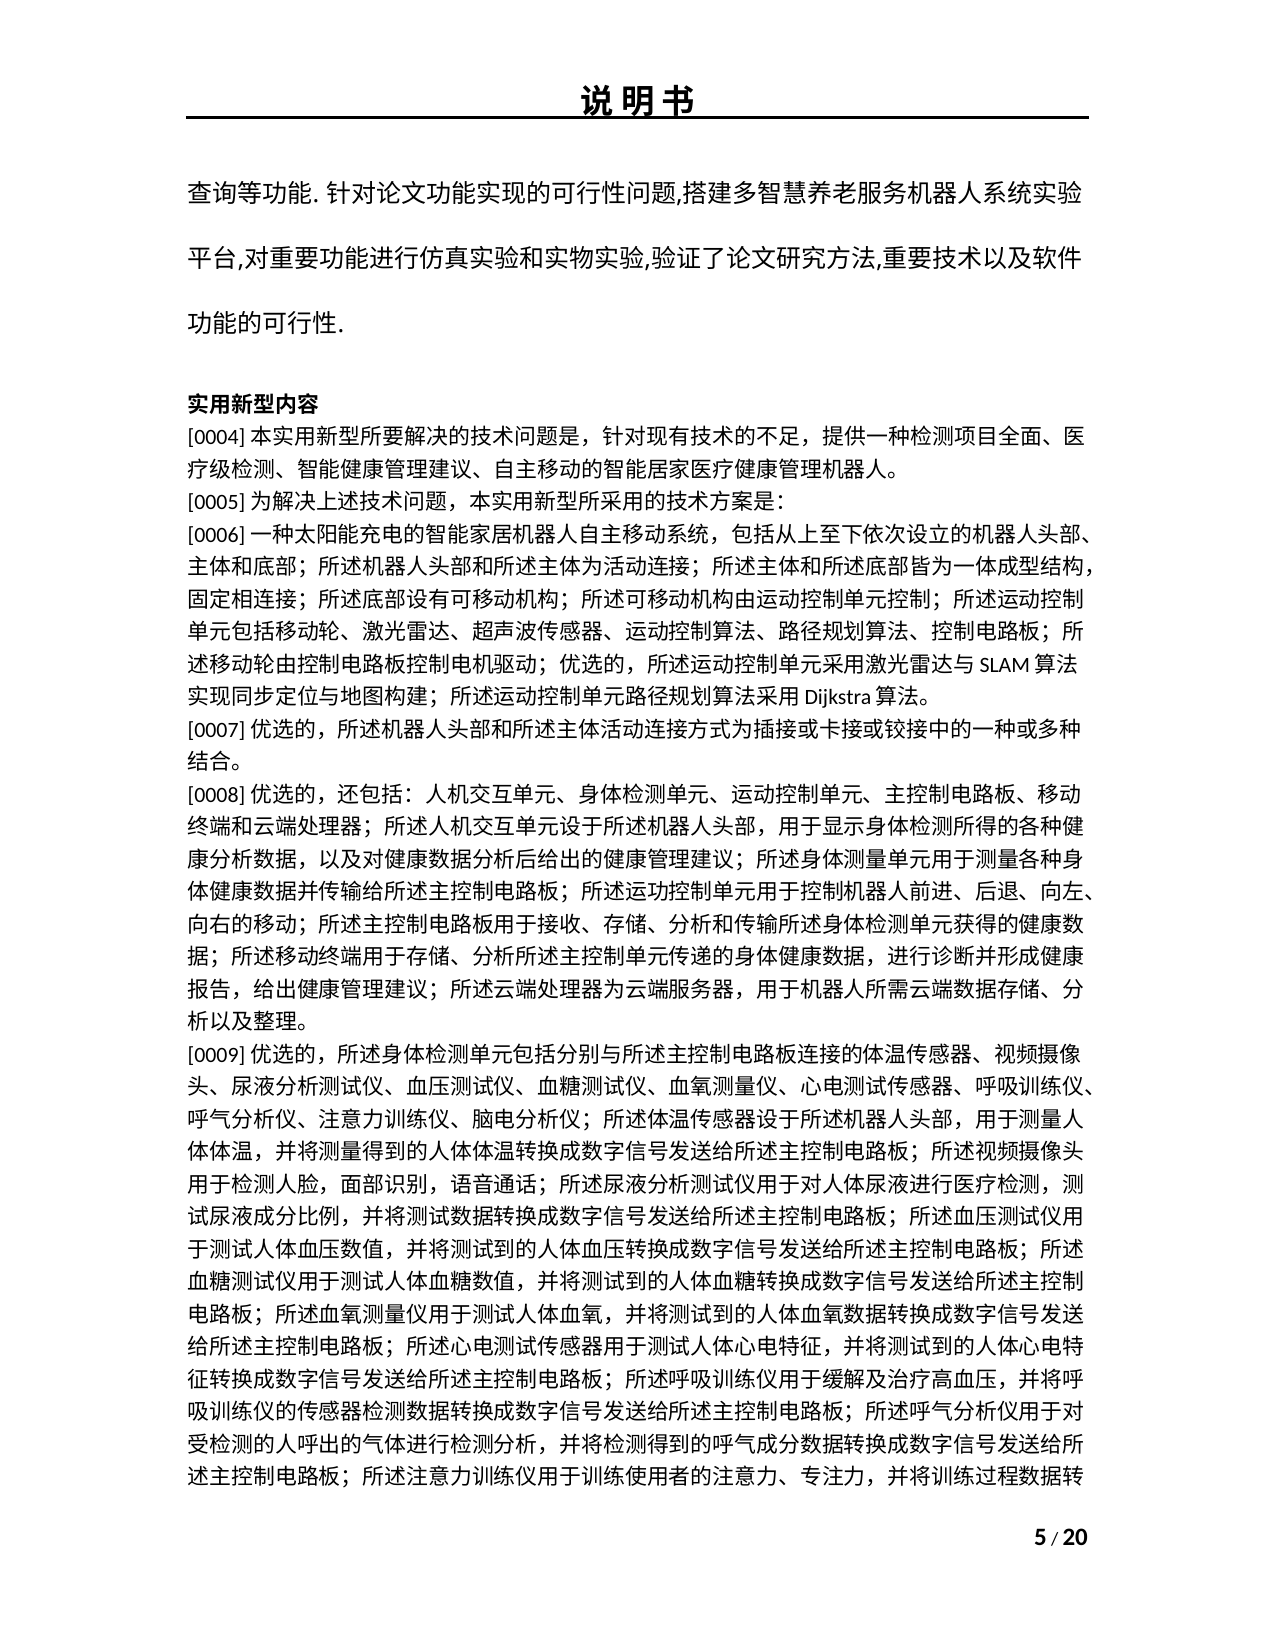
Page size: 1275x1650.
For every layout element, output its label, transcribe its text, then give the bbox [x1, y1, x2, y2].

text [0005] 为解决上述技术问题，本实用新型所采用的技术方案是： [187, 484, 1087, 516]
text [0006] 一种太阳能充电的智能家居机器人自主移动系统，包括从上至下依次设立的机器人头部、主体和底部；所述机器人头部和所述主体为活动连接；所述主体和所述底部皆为一体成型结构，固定相连接；所述底部设有可移动机构；所述可移动机构由运动控制单元控制；所述运动控制单元包括移动轮、激光雷达、超声波传感器、运动控制算法、路径规划算法、控制电路板；所述移动轮由控制电路板控制电机驱动；优选的，所述运动控制单元采用激光雷达与SLAM算法实现同步定位与地图构建；所述运动控制单元路径规划算法采用Dijkstra算法。 [187, 516, 1087, 711]
text [0004] 本实用新型所要解决的技术问题是，针对现有技术的不足，提供一种检测项目全面、医疗级检测、智能健康管理建议、自主移动的智能居家医疗健康管理机器人。 [187, 419, 1087, 484]
text [0007] 优选的，所述机器人头部和所述主体活动连接方式为插接或卡接或铰接中的一种或多种结合。 [187, 711, 1087, 776]
text [0008] 优选的，还包括：人机交互单元、身体检测单元、运动控制单元、主控制电路板、移动终端和云端处理器；所述人机交互单元设于所述机器人头部，用于显示身体检测所得的各种健康分析数据，以及对健康数据分析后给出的健康管理建议；所述身体测量单元用于测量各种身体健康数据并传输给所述主控制电路板；所述运功控制单元用于控制机器人前进、后退、向左、向右的移动；所述主控制电路板用于接收、存储、分析和传输所述身体检测单元获得的健康数据；所述移动终端用于存储、分析所述主控制单元传递的身体健康数据，进行诊断并形成健康报告，给出健康管理建议；所述云端处理器为云端服务器，用于机器人所需云端数据存储、分析以及整理。 [187, 776, 1087, 1036]
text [187, 159, 1087, 354]
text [187, 1036, 1087, 1491]
text 实用新型内容 [187, 386, 1087, 419]
